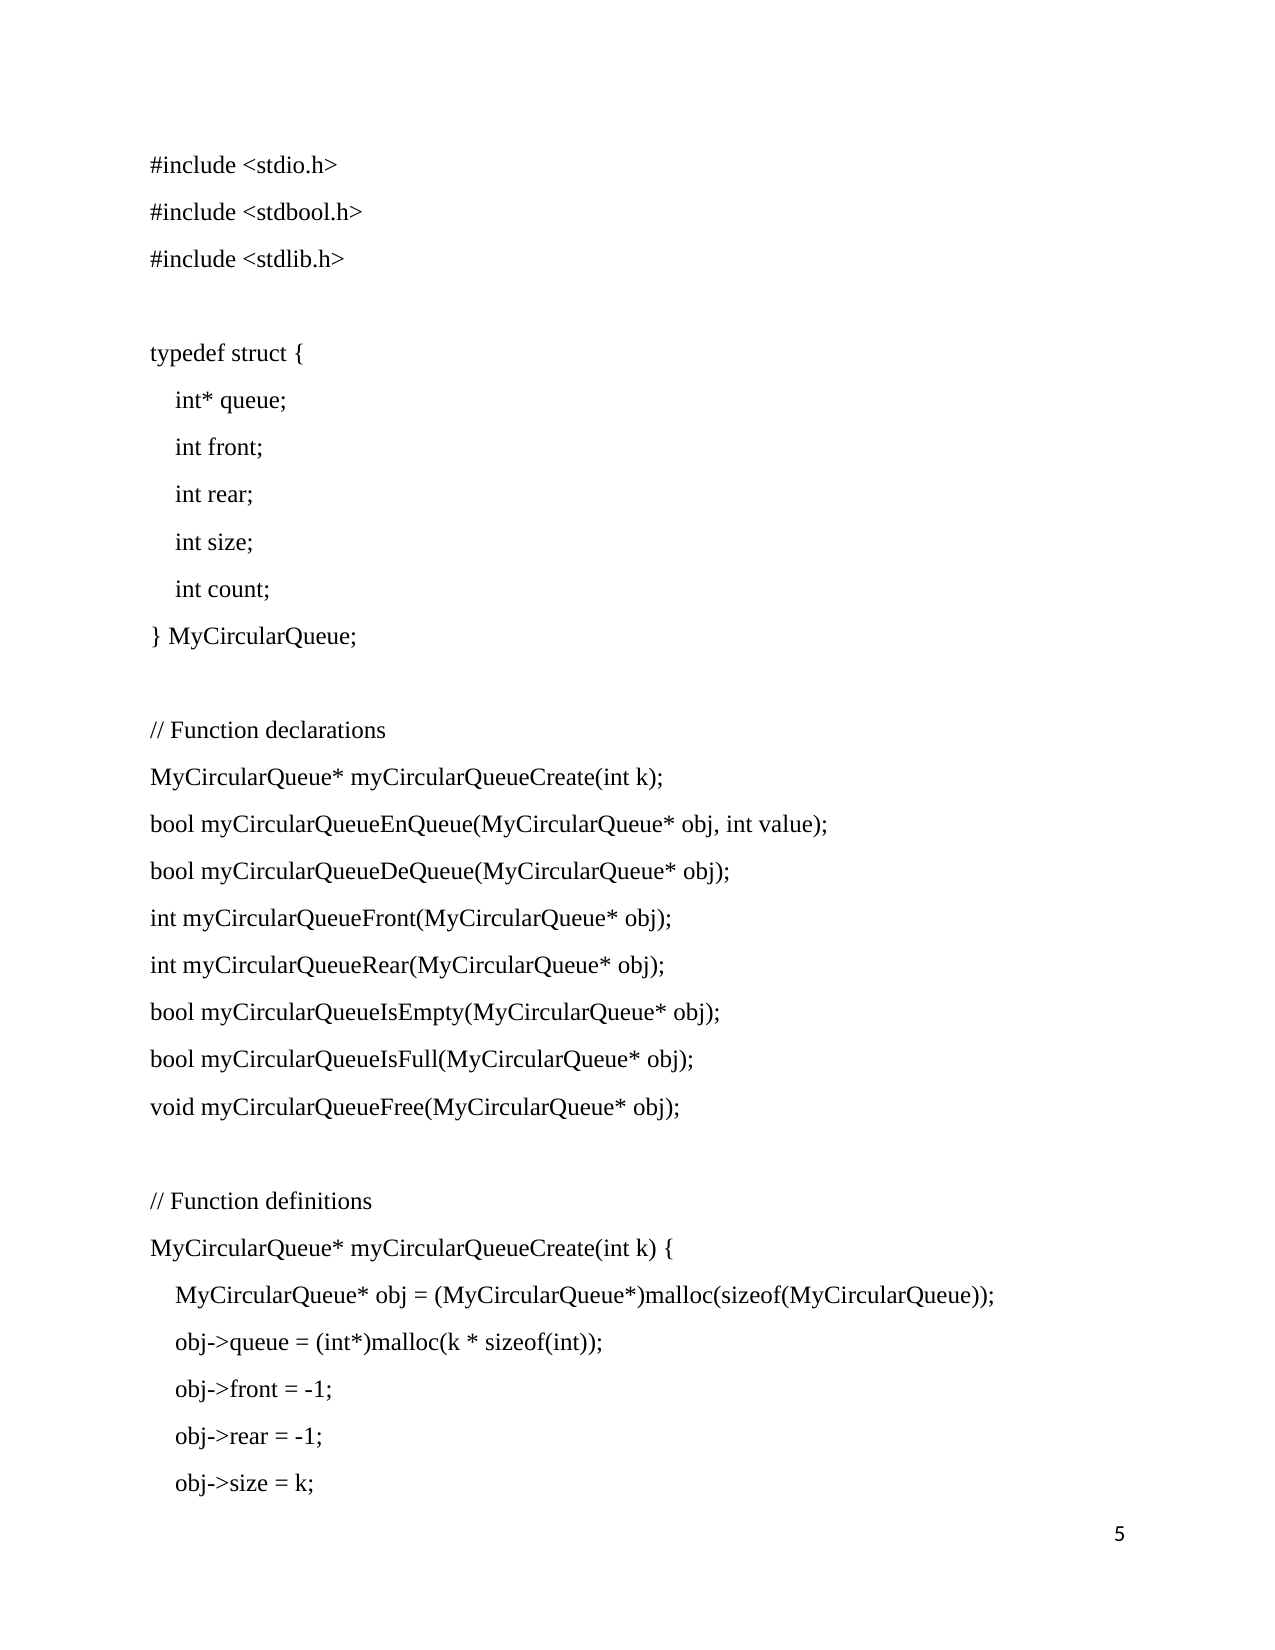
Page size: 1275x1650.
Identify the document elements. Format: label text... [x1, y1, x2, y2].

text #include <stdio.h> [150, 150, 1125, 179]
text #include <stdlib.h> [150, 244, 1125, 273]
text bool myCircularQueueIsFull(MyCircularQueue* obj); [150, 1044, 1125, 1073]
text typedef struct { [150, 338, 1125, 367]
text // Function declarations [150, 715, 1125, 744]
text int* queue; [150, 385, 1125, 414]
text MyCircularQueue* myCircularQueueCreate(int k); [150, 762, 1125, 791]
text int rear; [150, 479, 1125, 508]
text int front; [150, 432, 1125, 461]
text bool myCircularQueueDeQueue(MyCircularQueue* obj); [150, 856, 1125, 885]
text obj->size = k; [150, 1468, 1125, 1497]
text obj->queue = (int*)malloc(k * sizeof(int)); [150, 1327, 1125, 1356]
text obj->rear = -1; [150, 1421, 1125, 1450]
text int myCircularQueueFront(MyCircularQueue* obj); [150, 903, 1125, 932]
text void myCircularQueueFree(MyCircularQueue* obj); [150, 1092, 1125, 1120]
text } MyCircularQueue; [150, 621, 1125, 649]
text obj->front = -1; [150, 1374, 1125, 1403]
text MyCircularQueue* myCircularQueueCreate(int k) { [150, 1233, 1125, 1262]
text int size; [150, 527, 1125, 555]
text bool myCircularQueueEnQueue(MyCircularQueue* obj, int value); [150, 809, 1125, 838]
text MyCircularQueue* obj = (MyCircularQueue*)malloc(sizeof(MyCircularQueue)); [150, 1280, 1125, 1309]
text int count; [150, 574, 1125, 602]
text // Function definitions [150, 1186, 1125, 1214]
text #include <stdbool.h> [150, 197, 1125, 226]
text int myCircularQueueRear(MyCircularQueue* obj); [150, 950, 1125, 979]
text bool myCircularQueueIsEmpty(MyCircularQueue* obj); [150, 997, 1125, 1026]
